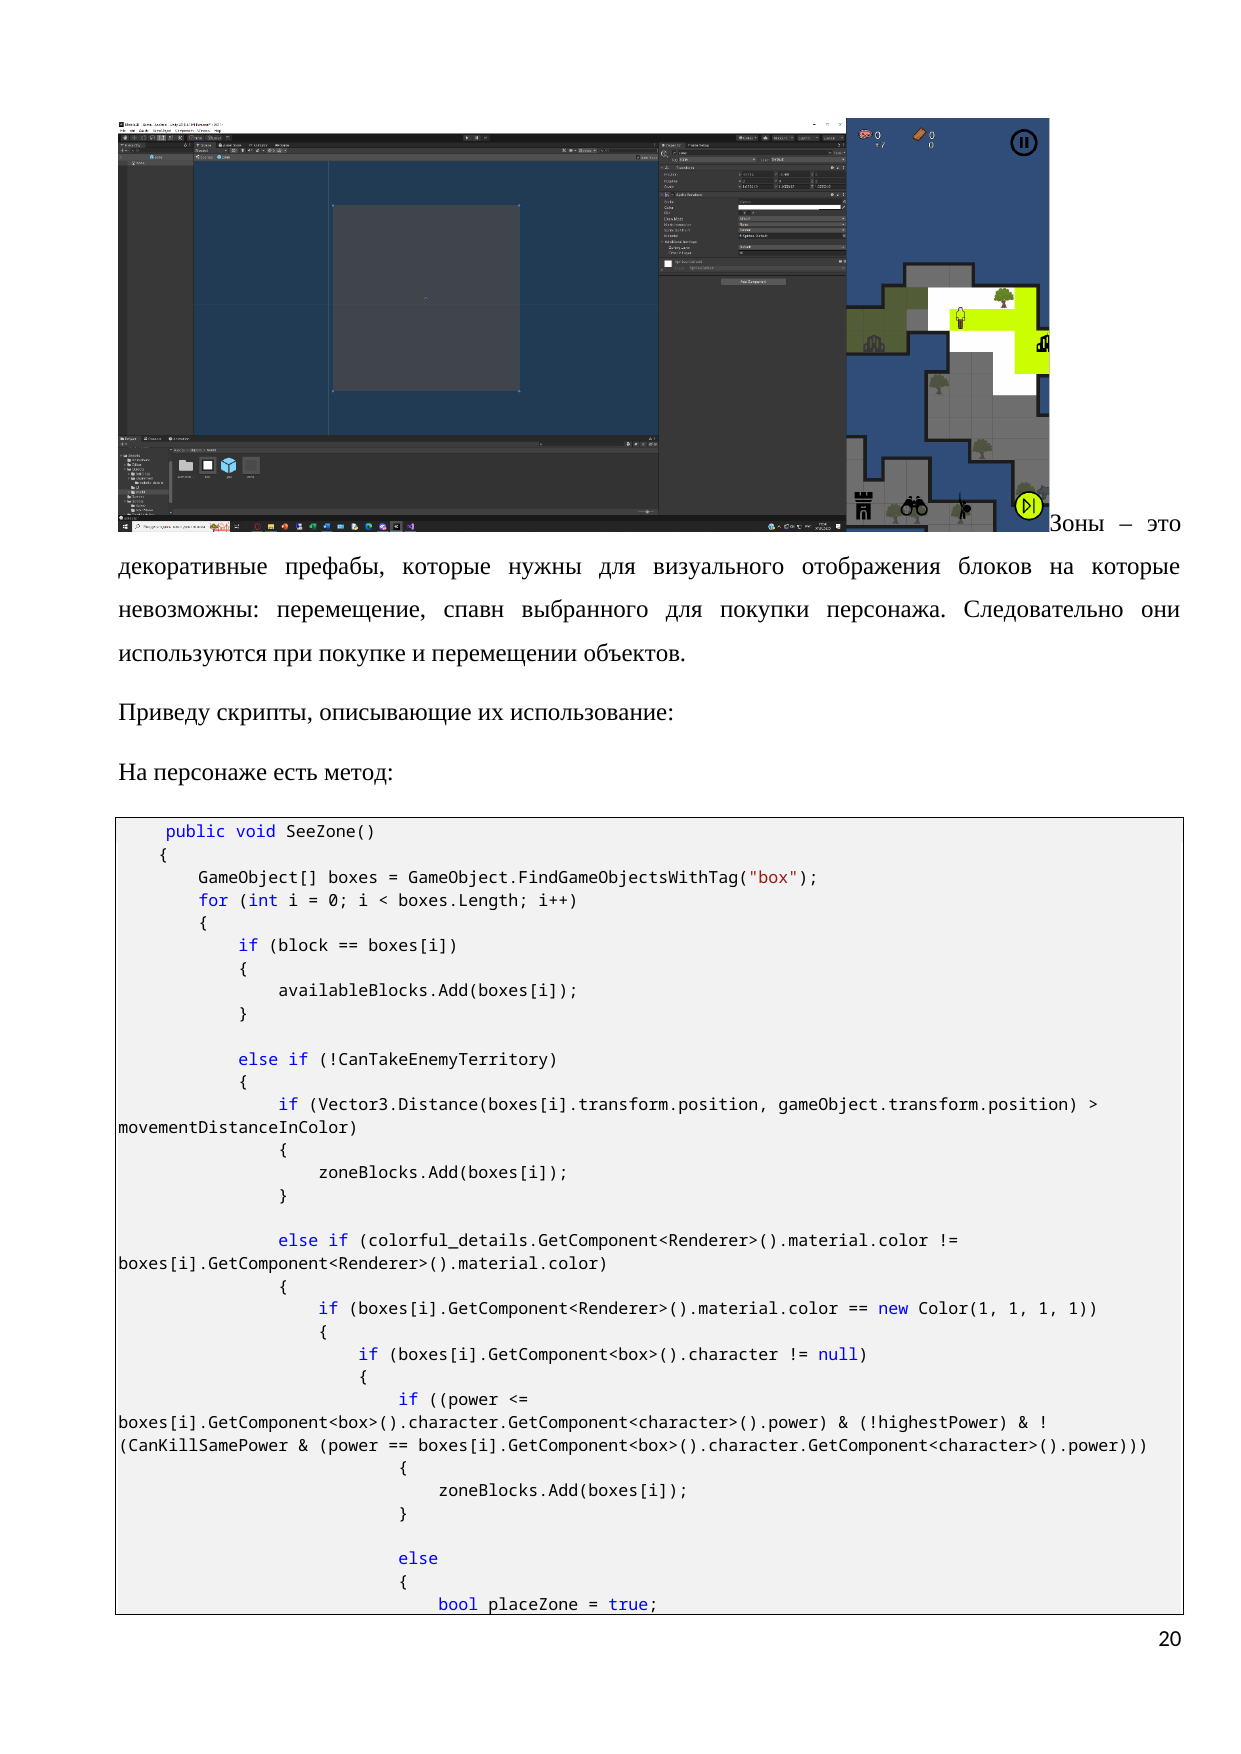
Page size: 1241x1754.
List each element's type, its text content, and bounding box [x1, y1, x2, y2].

text { [118, 956, 1181, 979]
text { [118, 843, 1181, 866]
picture [118, 118, 1050, 532]
text } [118, 1002, 1181, 1024]
text { [118, 1456, 1181, 1479]
text { [118, 1365, 1181, 1388]
text { [118, 911, 1181, 934]
text for (int i = 0; i < boxes.Length; i++) [118, 888, 1181, 911]
text public void SeeZone() [116, 818, 1183, 843]
text Приведу скрипты, описывающие их использование: [118, 697, 1181, 726]
text На персонаже есть метод: [118, 757, 1181, 786]
text GameObject[] boxes = GameObject.FindGameObjectsWithTag("box"); [118, 866, 1181, 888]
text else [118, 1547, 1181, 1569]
text else if (!CanTakeEnemyTerritory) [118, 1047, 1181, 1070]
text { [118, 1569, 1181, 1592]
text if (boxes[i].GetComponent<box>().character != null) [118, 1342, 1181, 1365]
text } [118, 1501, 1181, 1524]
text availableBlocks.Add(boxes[i]); [118, 979, 1181, 1002]
text bool placeZone = true; [118, 1592, 1181, 1614]
text zoneBlocks.Add(boxes[i]); [118, 1479, 1181, 1501]
text { [118, 1274, 1181, 1297]
text else if (colorful_details.GetComponent<Renderer>().material.color != boxes[i].GetComponent<Renderer>().material.color) [118, 1229, 1181, 1274]
text if (boxes[i].GetComponent<Renderer>().material.color == new Color(1, 1, 1, 1)) [118, 1297, 1181, 1320]
text { [118, 1070, 1181, 1093]
text { [118, 1138, 1181, 1161]
text } [118, 1183, 1181, 1206]
text zoneBlocks.Add(boxes[i]); [118, 1161, 1181, 1183]
text if ((power <= boxes[i].GetComponent<box>().character.GetComponent<character>().power) & (!highestPower) & !(CanKillSamePower & (power == boxes[i].GetComponent<box>().character.GetComponent<character>().power))) [118, 1388, 1181, 1456]
text if (block == boxes[i]) [118, 934, 1181, 956]
text if (Vector3.Distance(boxes[i].transform.position, gameObject.transform.position) > movementDistanceInColor) [118, 1093, 1181, 1138]
text { [118, 1320, 1181, 1342]
